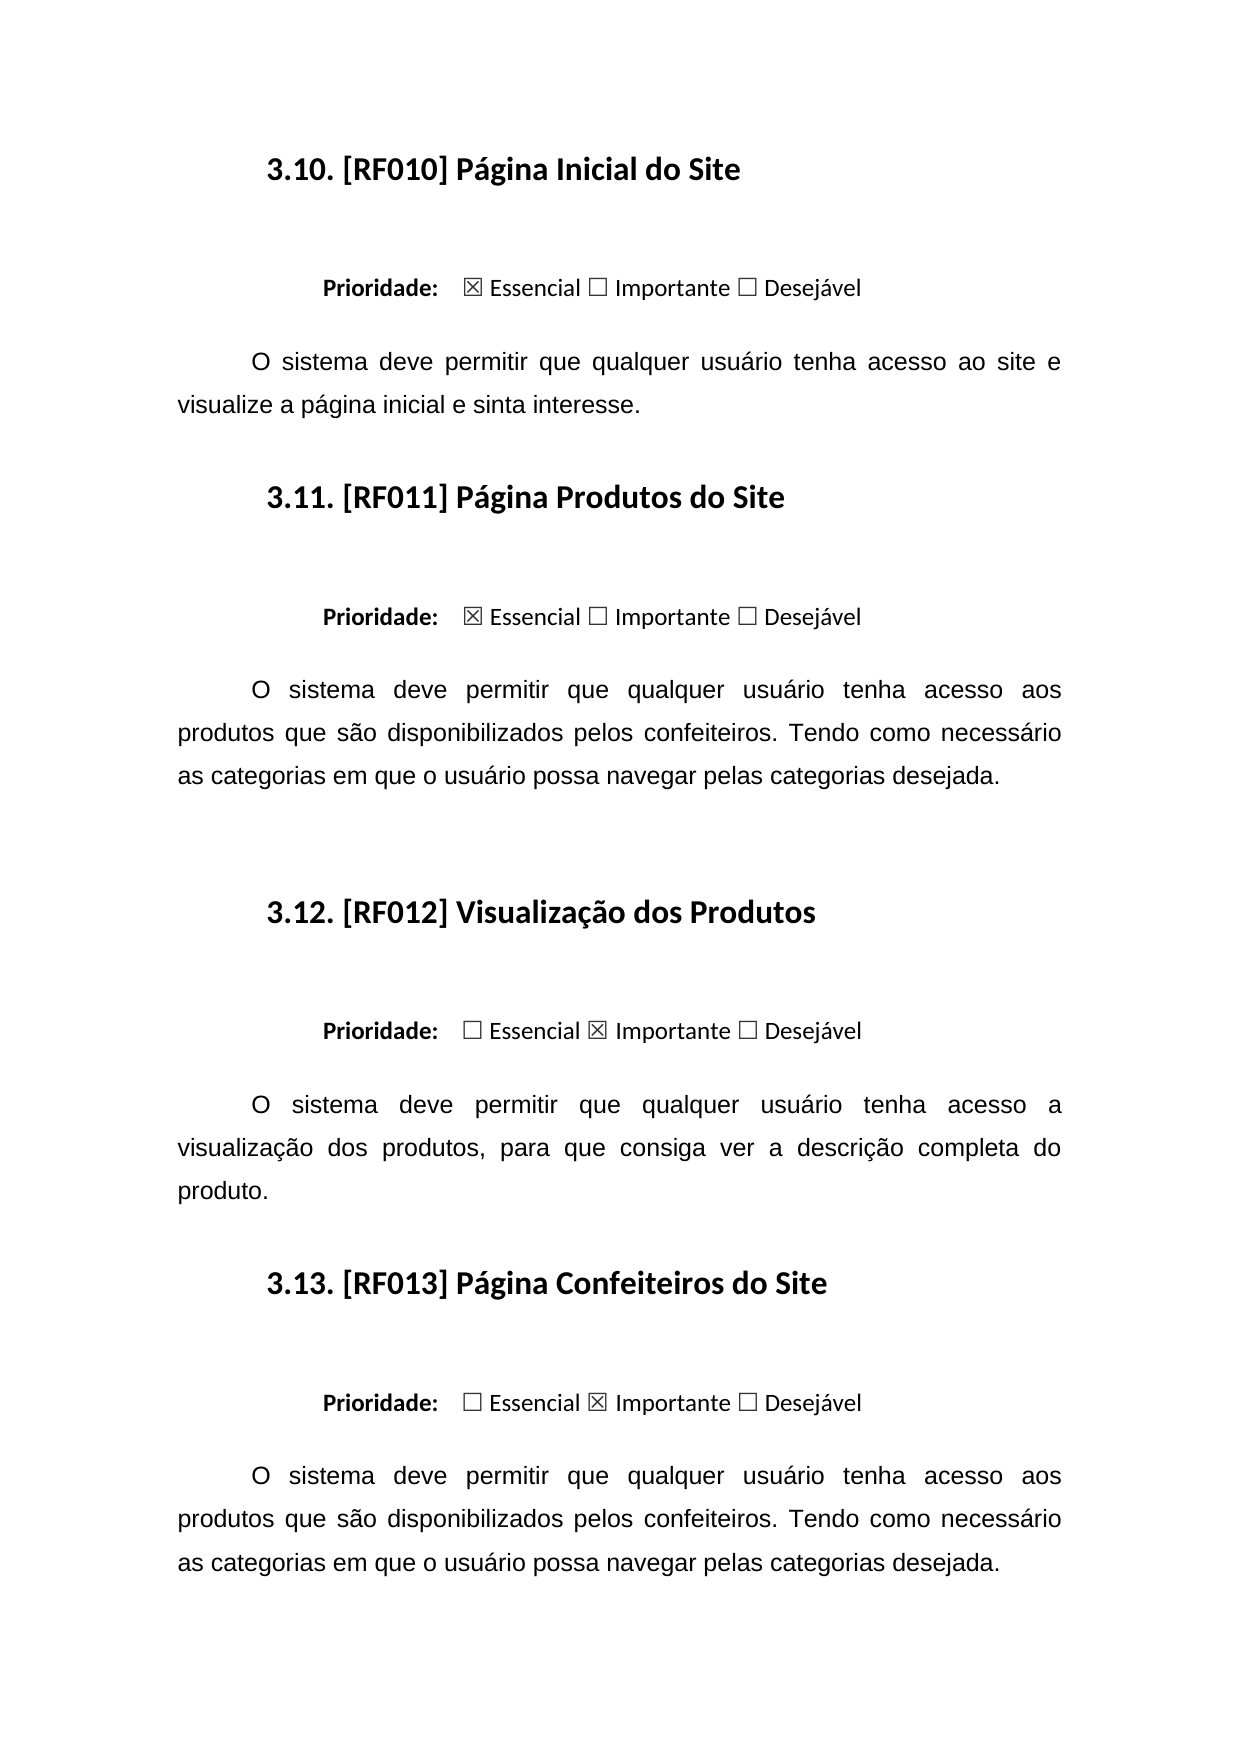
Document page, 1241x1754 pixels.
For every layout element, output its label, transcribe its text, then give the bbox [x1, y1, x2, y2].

text Prioridade: ☐ Essencial ☒ Importante ☐ Desejável [177, 1384, 1063, 1418]
text Prioridade: ☐ Essencial ☒ Importante ☐ Desejável [177, 1013, 1063, 1046]
text O sistema deve permitir que qualquer usuário tenha acesso ao site e visualize a página inicial e sinta interesse. [177, 347, 1063, 418]
text O sistema deve permitir que qualquer usuário tenha acesso aos produtos que são disponibilizados pelos confeiteiros. Tendo como necessário as categorias em que o usuário possa navegar pelas categorias desejada. [177, 1461, 1063, 1576]
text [177, 270, 1063, 303]
text O sistema deve permitir que qualquer usuário tenha acesso aos produtos que são disponibilizados pelos confeiteiros. Tendo como necessário as categorias em que o usuário possa navegar pelas categorias desejada. [177, 675, 1063, 790]
text 3.11. [RF011] Página Produtos do Site [266, 476, 1063, 517]
text 3.12. [RF012] Visualização dos Produtos [266, 891, 1063, 931]
text 3.10. [RF010] Página Inicial do Site [266, 148, 1063, 188]
text O sistema deve permitir que qualquer usuário tenha acesso a visualização dos produtos, para que consiga ver a descrição completa do produto. [177, 1090, 1063, 1205]
text Prioridade: ☒ Essencial ☐ Importante ☐ Desejável [177, 598, 1063, 632]
text 3.13. [RF013] Página Confeiteiros do Site [266, 1262, 1063, 1303]
